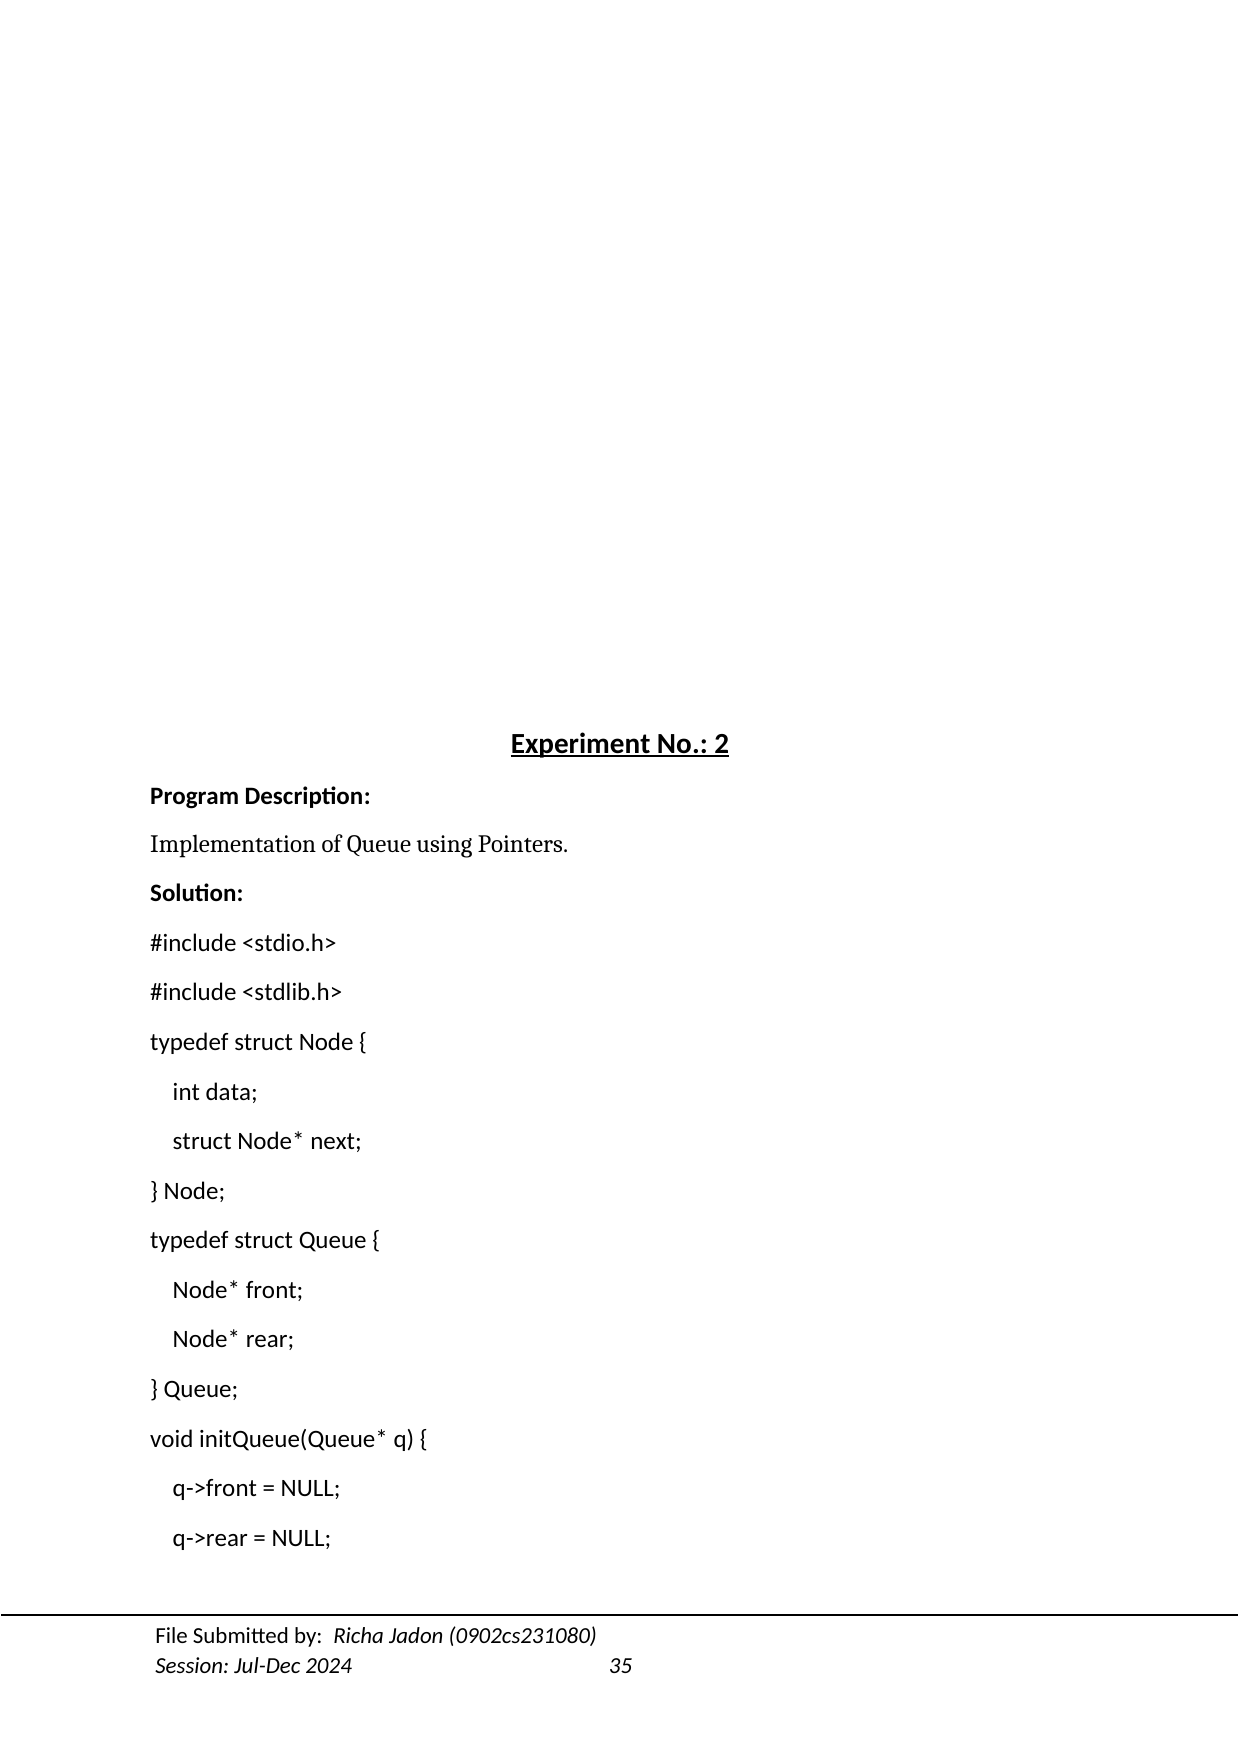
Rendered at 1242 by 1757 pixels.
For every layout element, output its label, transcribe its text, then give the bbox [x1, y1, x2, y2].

text } Node; [150, 1175, 1089, 1205]
text Program Description: [150, 780, 1089, 811]
text } Queue; [150, 1373, 1089, 1404]
text typedef struct Queue { [150, 1224, 1089, 1255]
text Node* rear; [150, 1324, 1089, 1354]
text void initQueue(Queue* q) { [150, 1423, 1089, 1453]
text struct Node* next; [150, 1125, 1089, 1156]
text Node* front; [150, 1274, 1089, 1304]
text Experiment No.: 2 [150, 725, 1089, 761]
text int data; [150, 1076, 1089, 1106]
text Implementation of Queue using Pointers. [150, 830, 1089, 858]
text #include <stdlib.h> [150, 977, 1089, 1007]
text q->rear = NULL; [150, 1522, 1089, 1552]
text typedef struct Node { [150, 1026, 1089, 1057]
text #include <stdio.h> [150, 927, 1089, 957]
text Solution: [150, 877, 1089, 908]
text q->front = NULL; [150, 1472, 1089, 1503]
